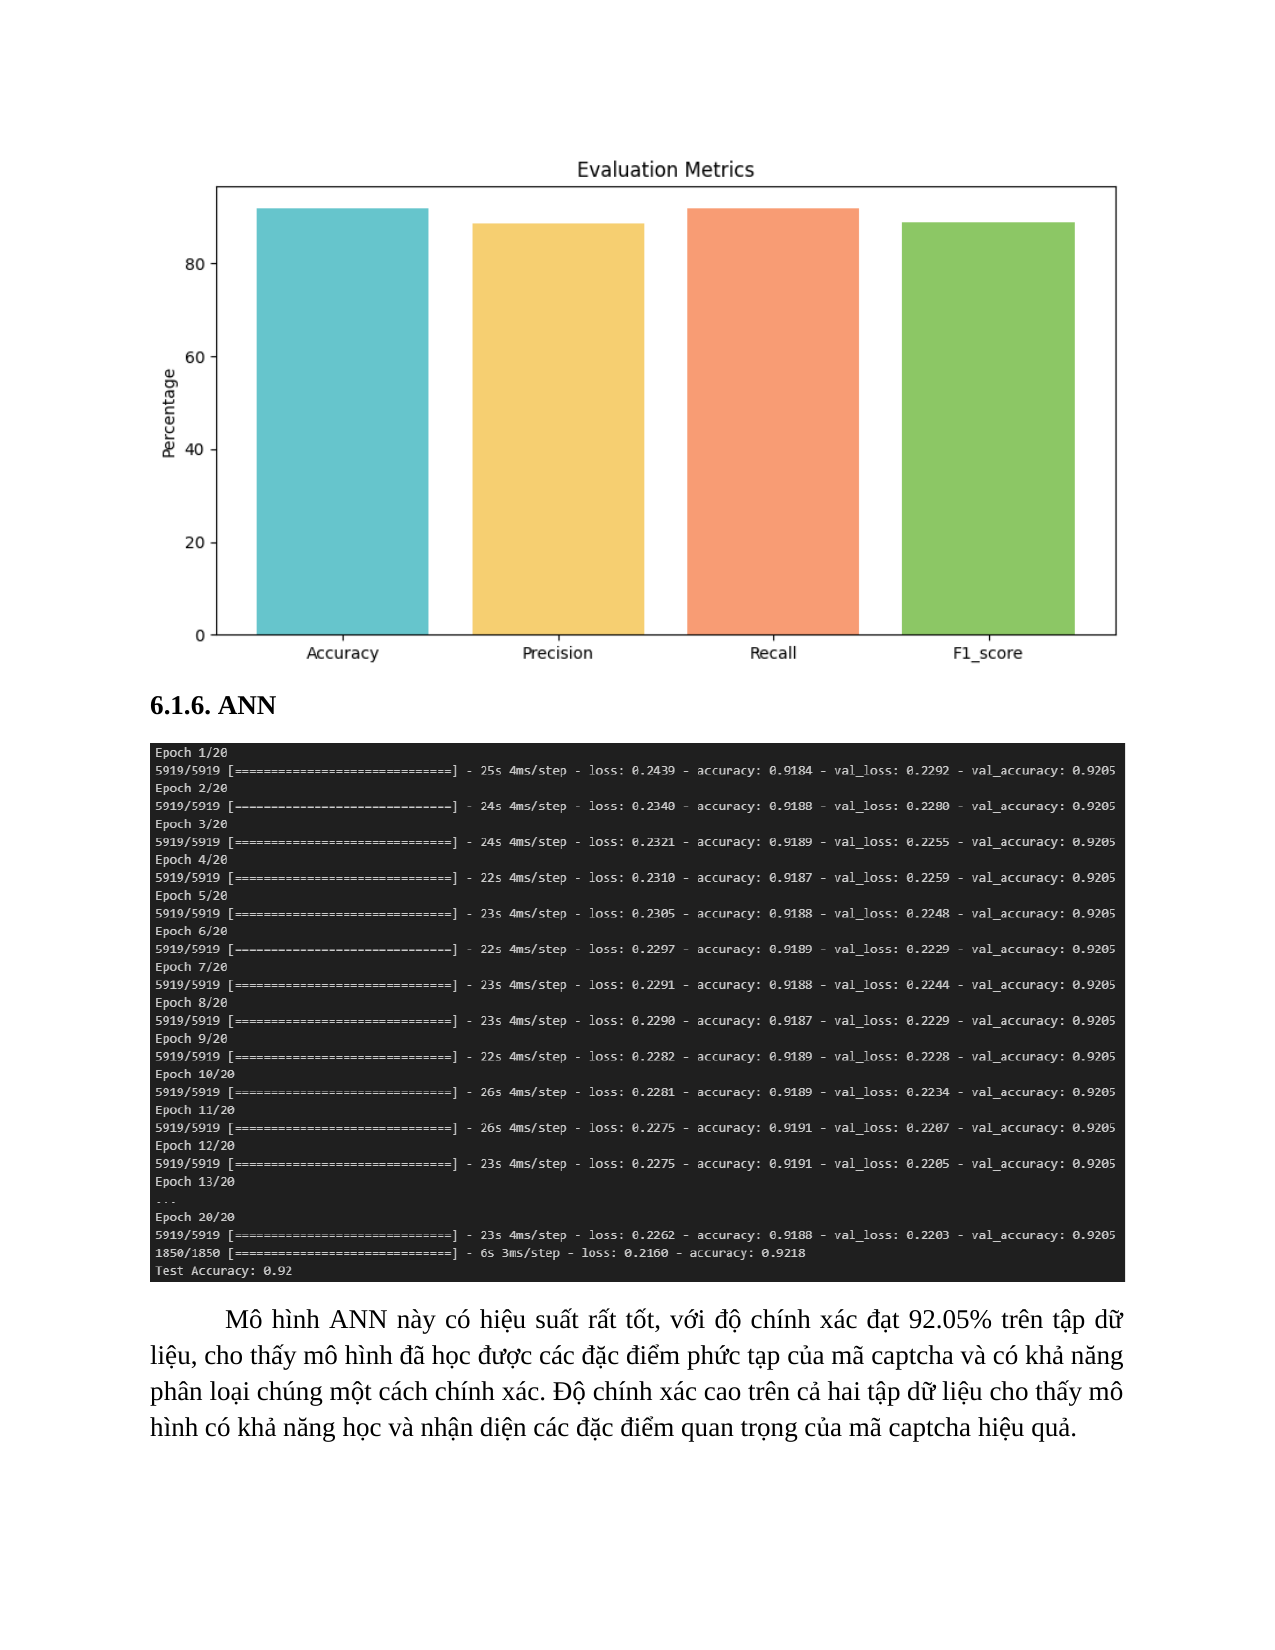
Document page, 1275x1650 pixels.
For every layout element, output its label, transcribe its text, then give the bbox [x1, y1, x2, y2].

picture [150, 743, 1125, 1282]
text Mô hình ANN này có hiệu suất rất tốt, với độ chính xác đạt 92.05% trên tập dữ liệu, cho thấy mô hình đã học được các đặc điểm phức tạp của mã captcha và có khả năng phân loại chúng một cách chính xác. Độ chính xác cao trên cả hai tập dữ liệu cho thấy mô hình có khả năng học và nhận diện các đặc điểm quan trọng của mã captcha hiệu quả. [150, 1303, 1125, 1442]
picture [150, 150, 1125, 674]
subtitle 6.1.6. ANN [150, 674, 1125, 720]
